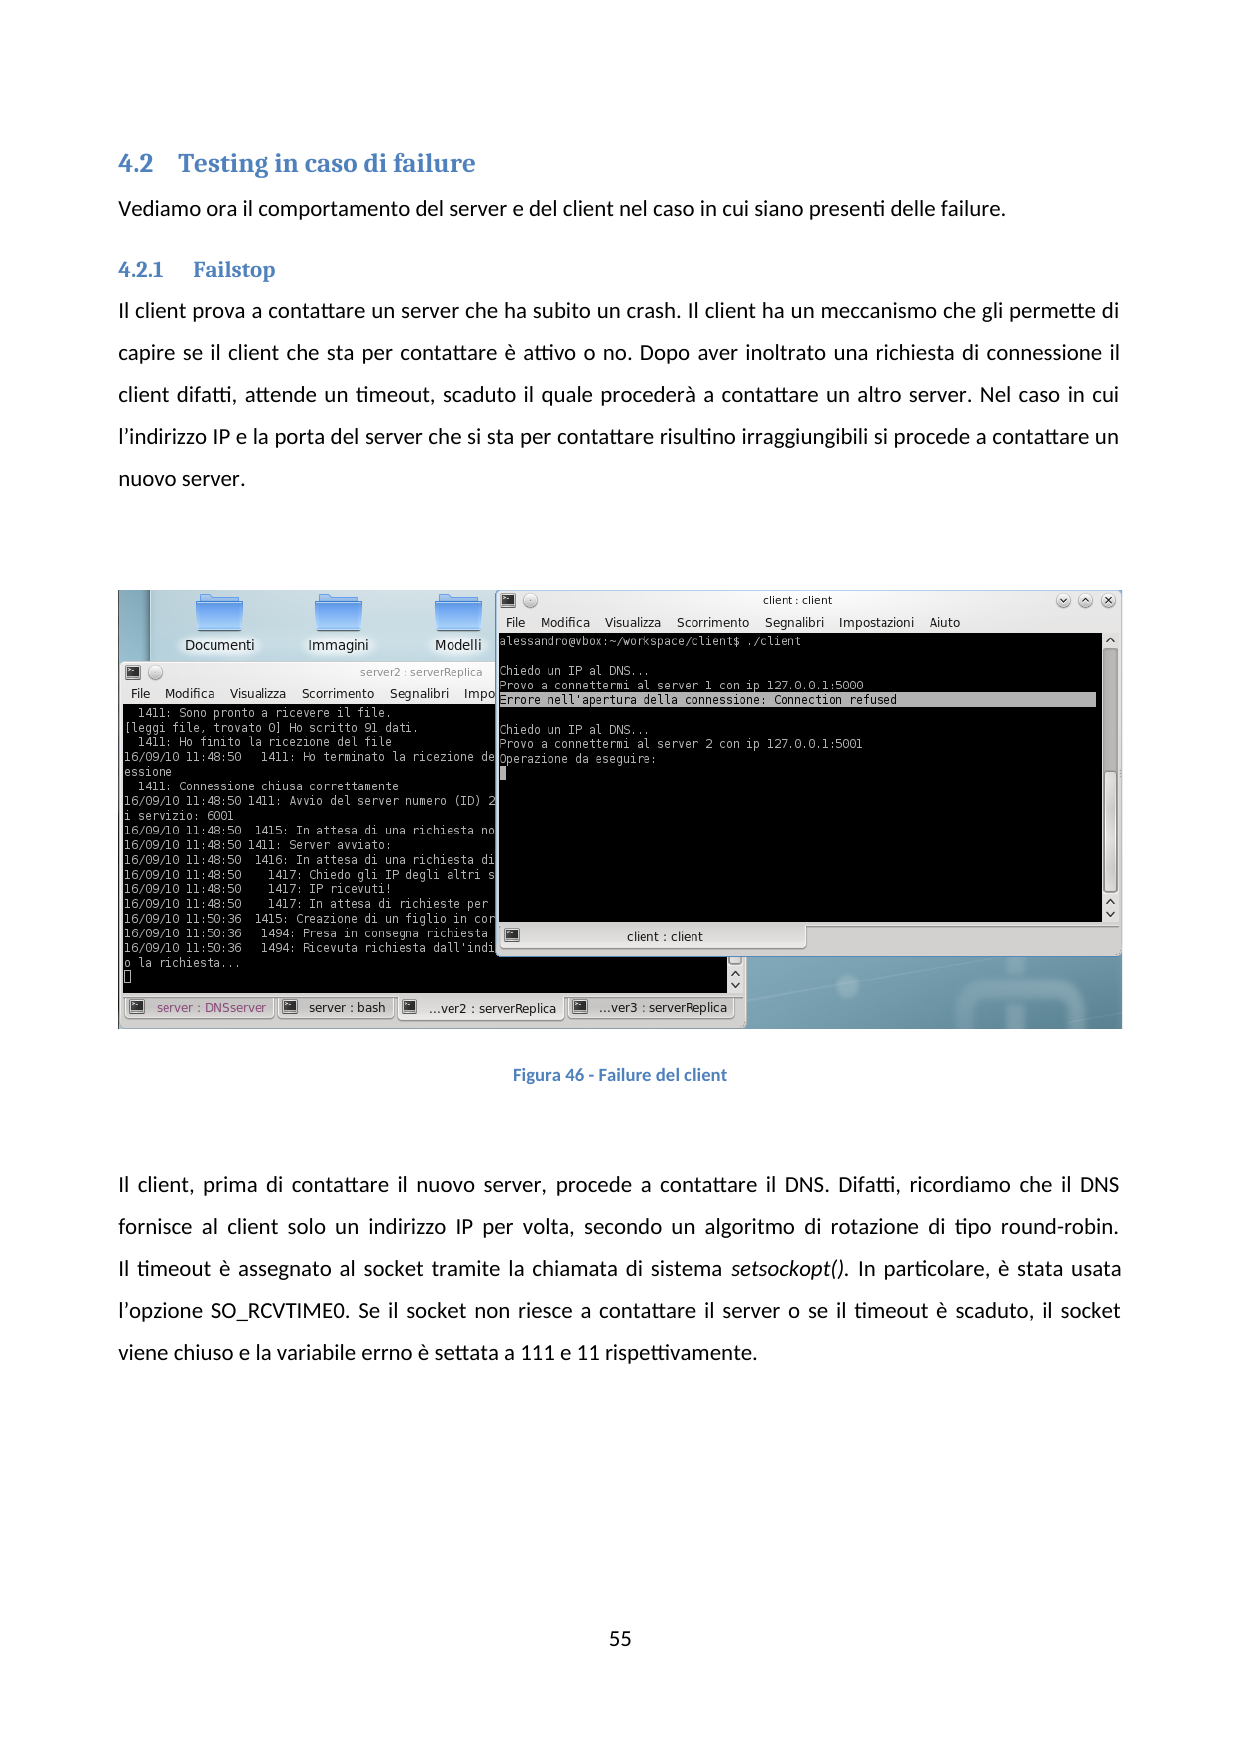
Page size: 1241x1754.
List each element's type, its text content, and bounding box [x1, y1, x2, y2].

subtitle Testing in caso di failure [118, 148, 1122, 179]
text Il client prova a contattare un server che ha subito un crash. Il client ha un meccanismo che gli permette di capire se il client che sta per contattare è attivo o no. Dopo aver inoltrato una richiesta di connessione il client difatti, attende un timeout, scaduto il quale procederà a contattare un altro server. Nel caso in cui l’indirizzo IP e la porta del server che si sta per contattare risultino irraggiungibili si procede a contattare un nuovo server. [118, 297, 1122, 492]
subtitle Failstop [118, 257, 1122, 283]
picture [118, 590, 1123, 1029]
text Il client, prima di contattare il nuovo server, procede a contattare il DNS. Difatti, ricordiamo che il DNS fornisce al client solo un indirizzo IP per volta, secondo un algoritmo di rotazione di tipo round-robin. Il timeout è assegnato al socket tramite la chiamata di sistema setsockopt(). In particolare, è stata usata l’opzione SO_RCVTIME0. Se il socket non riesce a contattare il server o se il timeout è scaduto, il socket viene chiuso e la variabile errno è settata a 111 e 11 rispettivamente. [118, 1170, 1122, 1366]
text Vediamo ora il comportamento del server e del client nel caso in cui siano presenti delle failure. [118, 194, 1122, 222]
